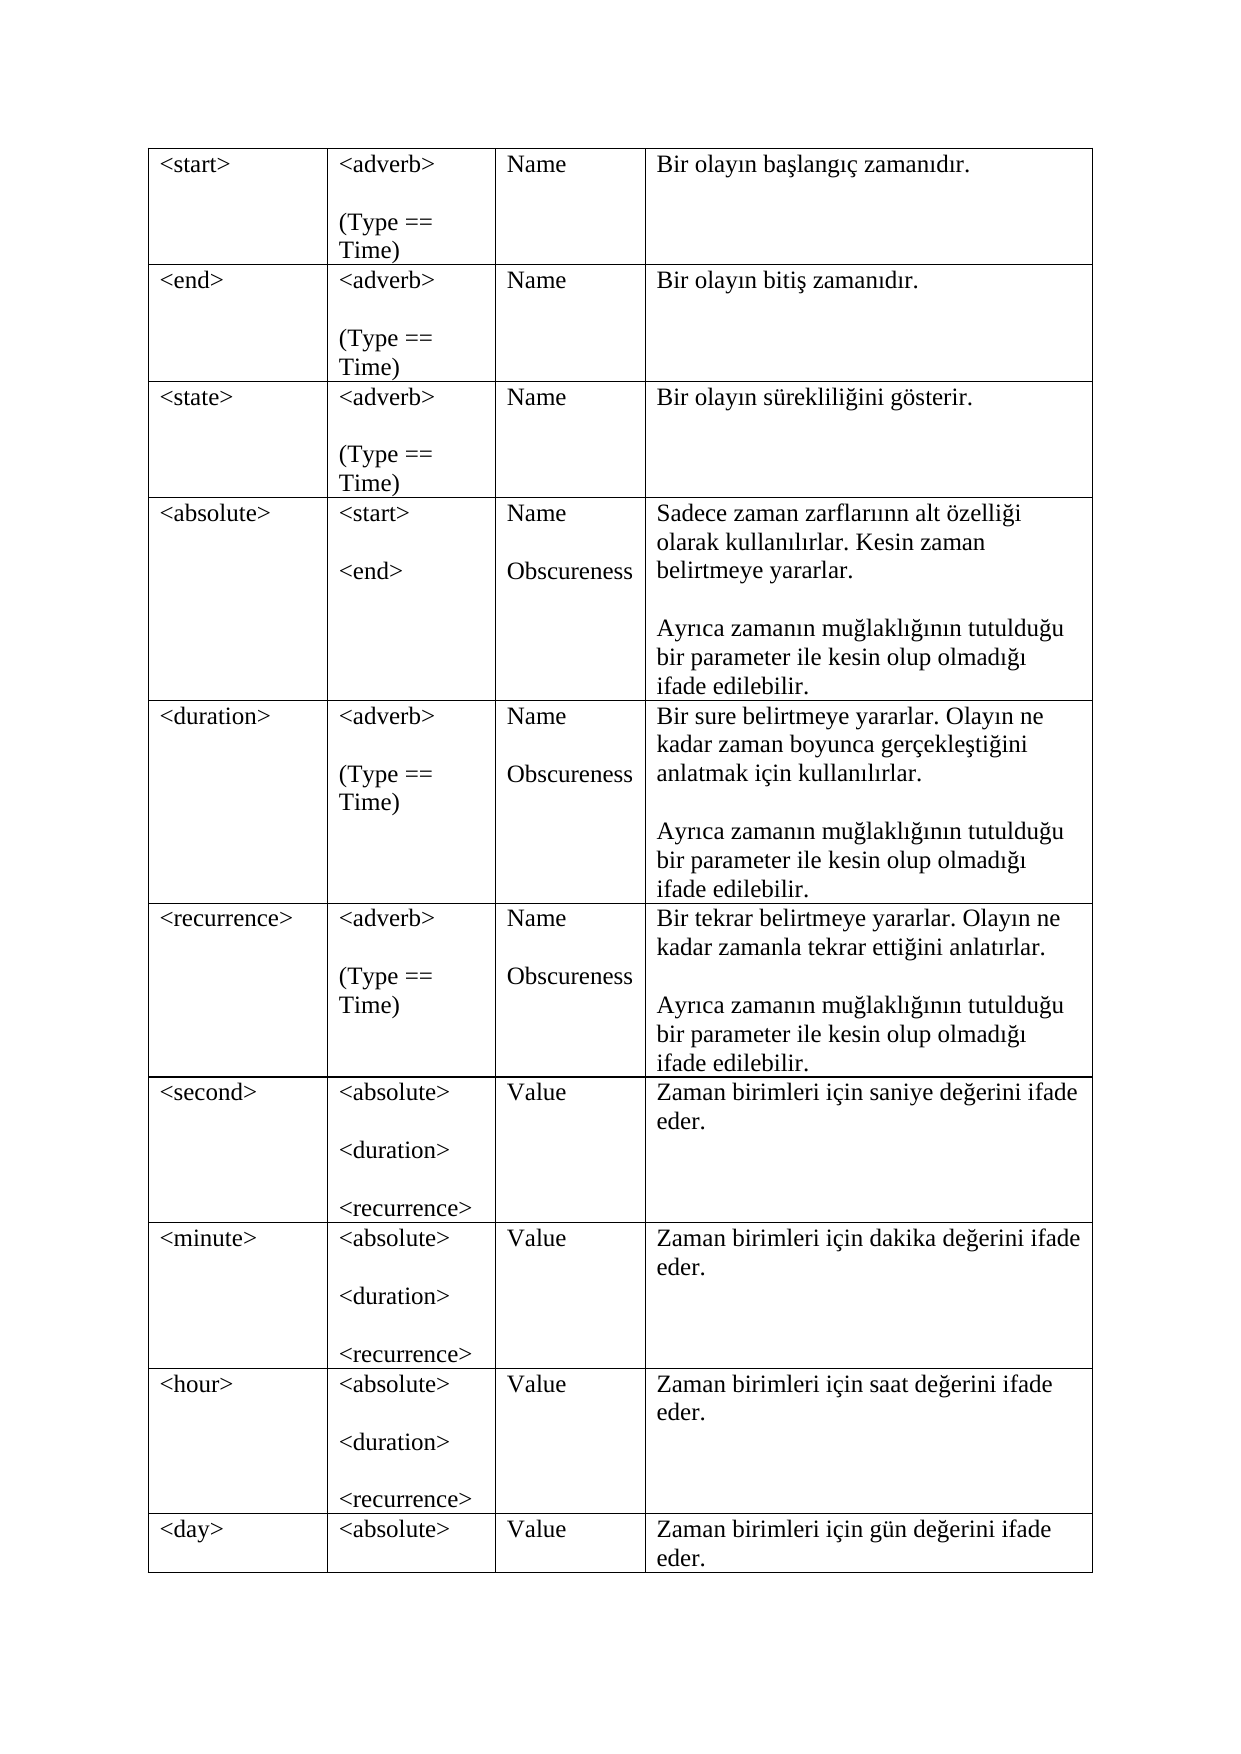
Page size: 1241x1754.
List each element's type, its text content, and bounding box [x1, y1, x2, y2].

table_cell <absolute> <duration> <recurrence> [328, 1369, 495, 1513]
table_cell Bir olayın başlangıç zamanıdır. [646, 149, 1092, 264]
table_cell Name [496, 382, 645, 497]
table_cell <absolute> <duration> <recurrence> [328, 1223, 495, 1368]
table_cell <adverb> (Type == Time) [328, 265, 495, 381]
table_cell Name [496, 149, 645, 264]
table_cell Name Obscureness [496, 904, 645, 1076]
table_cell <minute> [149, 1223, 327, 1368]
table_cell <start> [149, 149, 327, 264]
table_cell Bir olayın sürekliliğini gösterir. [646, 382, 1092, 497]
table_cell <start> <end> [328, 498, 495, 700]
table_cell <day> [149, 1514, 327, 1572]
table_cell <adverb> (Type == Time) [328, 382, 495, 497]
table_cell Zaman birimleri için saniye değerini ifade eder. [646, 1078, 1092, 1222]
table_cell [646, 1514, 1092, 1572]
table_cell Name Obscureness [496, 701, 645, 902]
table_cell Bir sure belirtmeye yararlar. Olayın ne kadar zaman boyunca gerçekleştiğini anlatmak için kullanılırlar. Ayrıca zamanın muğlaklığının tutulduğu bir parameter ile kesin olup olmadığı ifade edilebilir. [646, 701, 1092, 902]
table_cell <hour> [149, 1369, 327, 1513]
table_cell Value [496, 1223, 645, 1368]
table_cell Sadece zaman zarflarıınn alt özelliği olarak kullanılırlar. Kesin zaman belirtmeye yararlar. Ayrıca zamanın muğlaklığının tutulduğu bir parameter ile kesin olup olmadığı ifade edilebilir. [646, 498, 1092, 700]
table_cell <absolute> [149, 498, 327, 700]
table_cell Zaman birimleri için dakika değerini ifade eder. [646, 1223, 1092, 1368]
table_cell Value [496, 1078, 645, 1222]
table_cell Value [496, 1369, 645, 1513]
table_cell <state> [149, 382, 327, 497]
table_cell <end> [149, 265, 327, 381]
table_cell Zaman birimleri için saat değerini ifade eder. [646, 1369, 1092, 1513]
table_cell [328, 149, 495, 264]
table_cell <adverb> (Type == Time) [328, 701, 495, 902]
table_cell Bir tekrar belirtmeye yararlar. Olayın ne kadar zamanla tekrar ettiğini anlatırlar. Ayrıca zamanın muğlaklığının tutulduğu bir parameter ile kesin olup olmadığı ifade edilebilir. [646, 904, 1092, 1076]
table_cell <adverb> (Type == Time) [328, 904, 495, 1076]
table_cell <duration> [149, 701, 327, 902]
table_cell <recurrence> [149, 904, 327, 1076]
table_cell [328, 1514, 495, 1572]
table_cell Name Obscureness [496, 498, 645, 700]
table_cell Bir olayın bitiş zamanıdır. [646, 265, 1092, 381]
table_cell <absolute> <duration> <recurrence> [328, 1078, 495, 1222]
table_cell Name [496, 265, 645, 381]
table_cell Value [496, 1514, 645, 1572]
table_cell <second> [149, 1078, 327, 1222]
